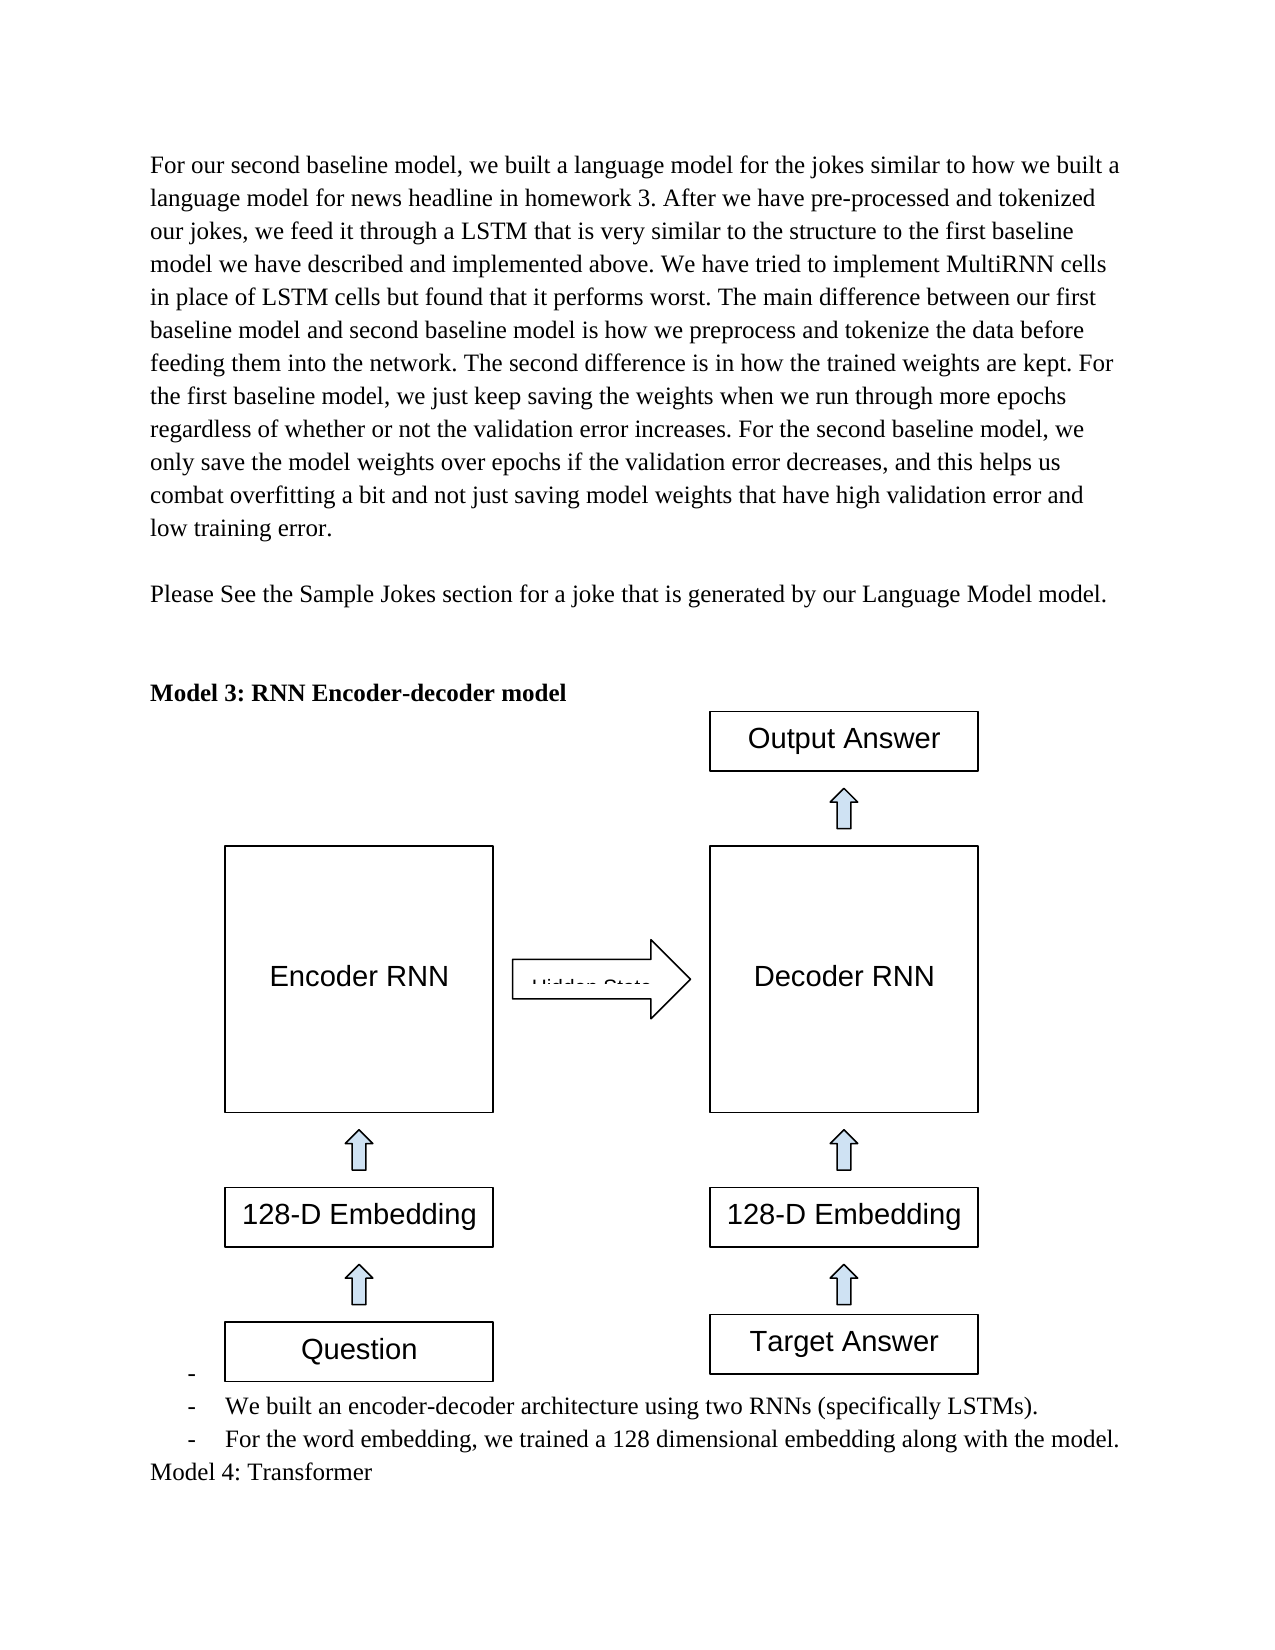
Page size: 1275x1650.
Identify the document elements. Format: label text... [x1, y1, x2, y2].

text Model 4: Transformer [150, 1457, 1125, 1486]
list We built an encoder-decoder architecture using two RNNs (specifically LSTMs). [187, 1391, 1125, 1420]
list For the word embedding, we trained a 128 dimensional embedding along with the model. [187, 1424, 1125, 1453]
text For our second baseline model, we built a language model for the jokes similar to how we built a language model for news headline in homework 3. After we have pre-processed and tokenized our jokes, we feed it through a LSTM that is very similar to the structure to the first baseline model we have described and implemented above. We have tried to implement MultiRNN cells in place of LSTM cells but found that it performs worst. The main difference between our first baseline model and second baseline model is how we preprocess and tokenize the data before feeding them into the network. The second difference is in how the trained weights are kept. For the first baseline model, we just keep saving the weights when we run through more epochs regardless of whether or not the validation error increases. For the second baseline model, we only save the model weights over epochs if the validation error decreases, and this helps us combat overfitting a bit and not just saving model weights that have high validation error and low training error. [150, 150, 1125, 542]
text Model 3: RNN Encoder-decoder model [150, 678, 1125, 707]
text Please See the Sample Jokes section for a joke that is generated by our Language Model model. [150, 579, 1125, 608]
